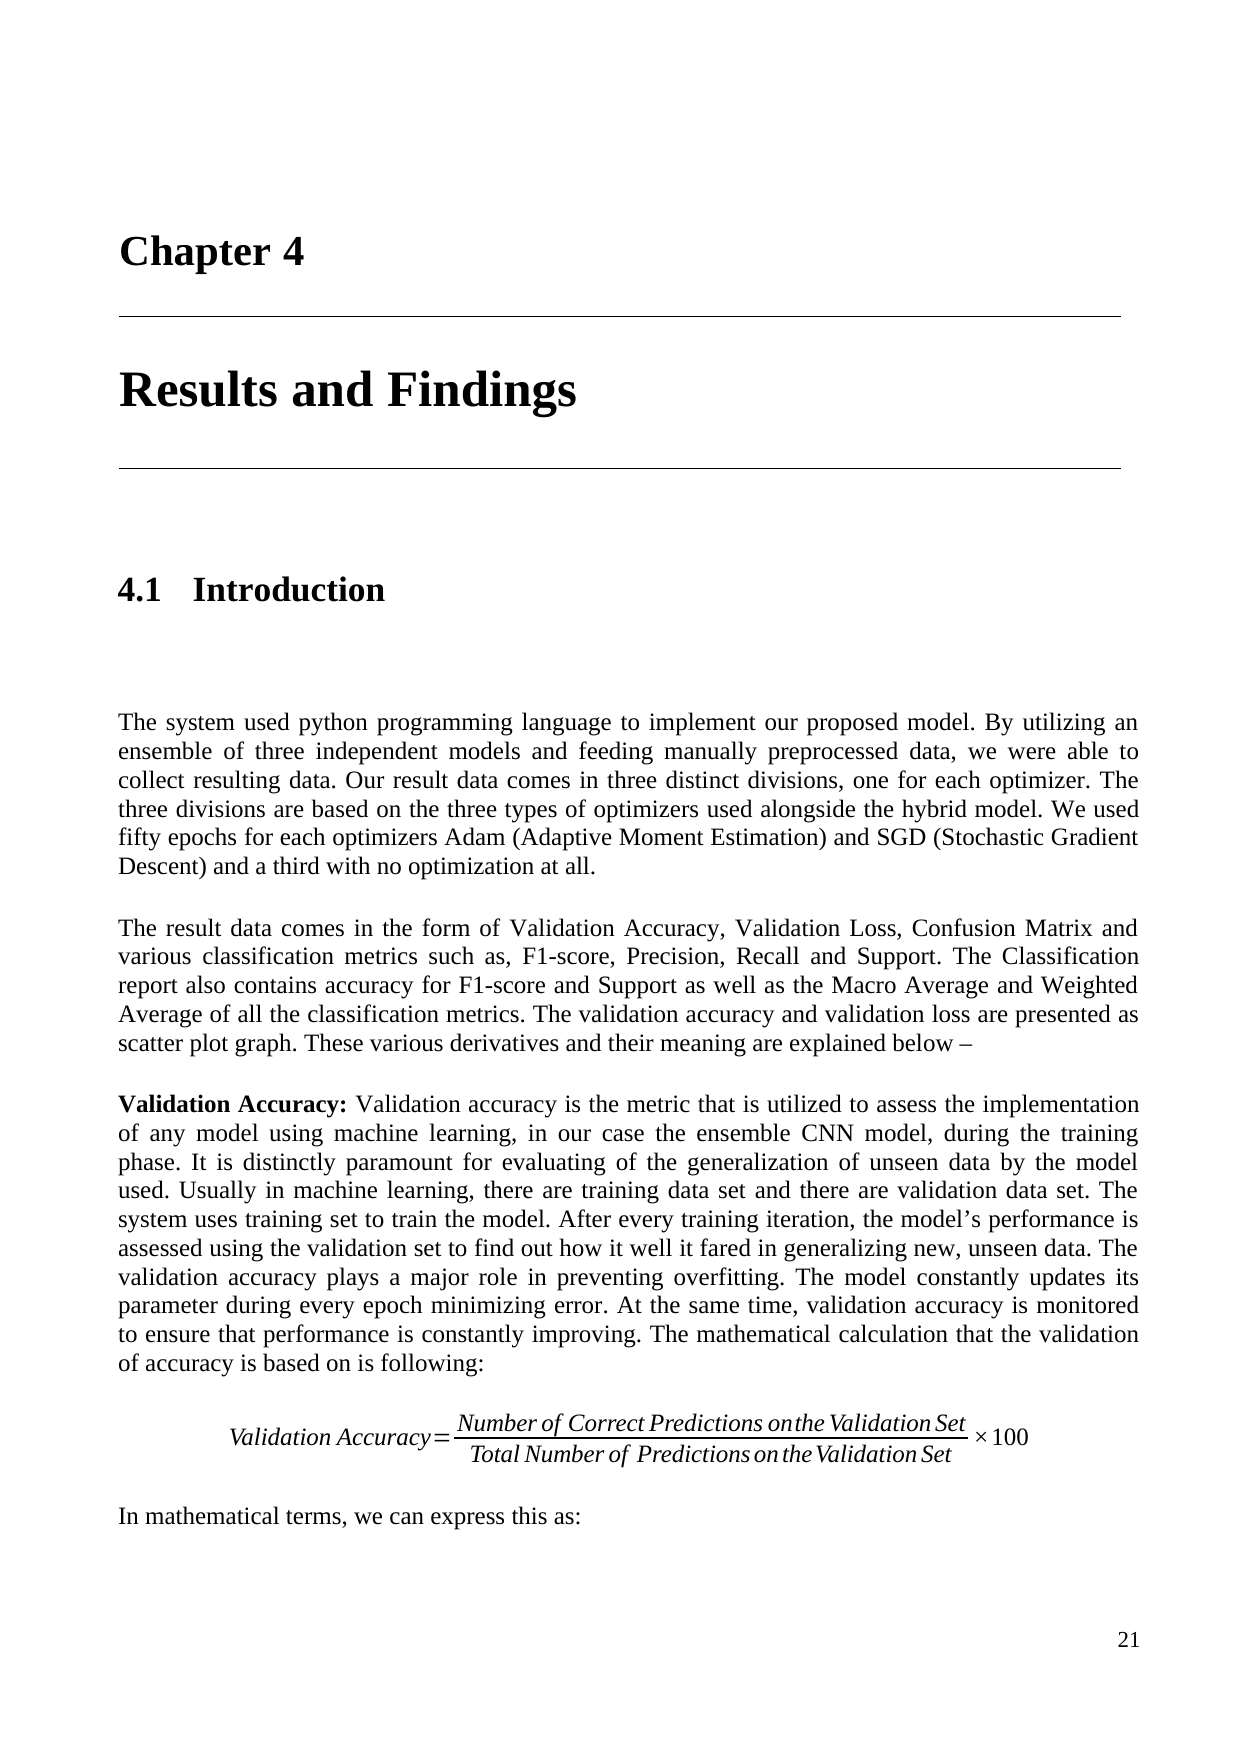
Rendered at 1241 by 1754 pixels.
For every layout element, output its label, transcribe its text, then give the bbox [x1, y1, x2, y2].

text Chapter 4 [119, 226, 1140, 275]
subtitle Introduction [117, 568, 1140, 609]
text The result data comes in the form of Validation Accuracy, Validation Loss, Confusion Matrix and various classification metrics such as, F1-score, Precision, Recall and Support. The Classification report also contains accuracy for F1-score and Support as well as the Macro Average and Weighted Average of all the classification metrics. The validation accuracy and validation loss are presented as scatter plot graph. These various derivatives and their meaning are explained below – [118, 913, 1140, 1056]
subtitle Results and Findings [119, 358, 1140, 417]
text The system used python programming language to implement our proposed model. By utilizing an ensemble of three independent models and feeding manually preprocessed data, we were able to collect resulting data. Our result data comes in three distinct divisions, one for each optimizer. The three divisions are based on the three types of optimizers used alongside the hybrid model. We used fifty epochs for each optimizers Adam (Adaptive Moment Estimation) and SGD (Stochastic Gradient Descent) and a third with no optimization at all. [118, 707, 1140, 880]
text Validation Accuracy: Validation accuracy is the metric that is utilized to assess the implementation of any model using machine learning, in our case the ensemble CNN model, during the training phase. It is distinctly paramount for evaluating of the generalization of unseen data by the model used. Usually in machine learning, there are training data set and there are validation data set. The system uses training set to train the model. After every training iteration, the model’s performance is assessed using the validation set to find out how it well it fared in generalizing new, unseen data. The validation accuracy plays a major role in preventing overfitting. The model constantly updates its parameter during every epoch minimizing error. At the same time, validation accuracy is monitored to ensure that performance is constantly improving. The mathematical calculation that the validation of accuracy is based on is following: [118, 1089, 1140, 1377]
text In mathematical terms, we can express this as: [118, 1501, 1140, 1530]
